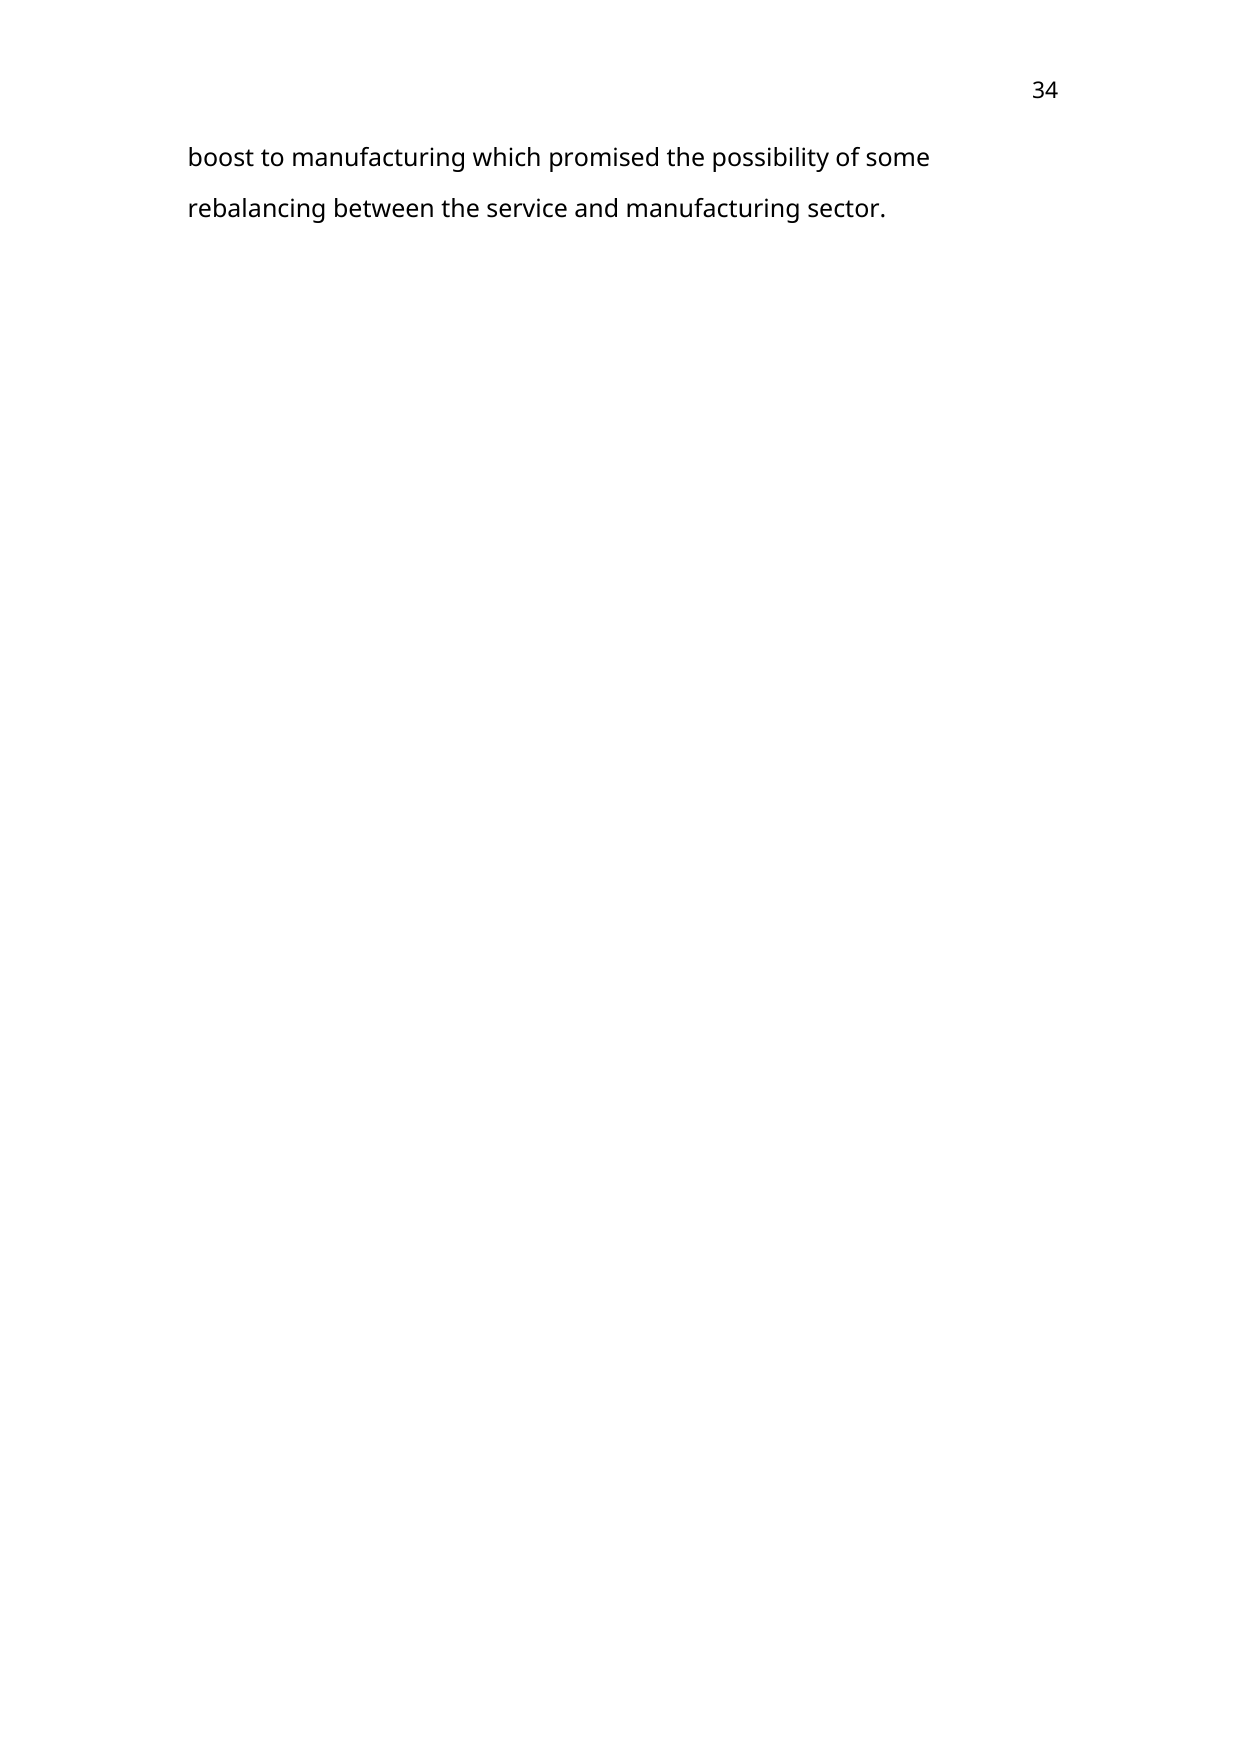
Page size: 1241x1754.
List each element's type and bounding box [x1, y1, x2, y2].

text [187, 139, 1030, 225]
